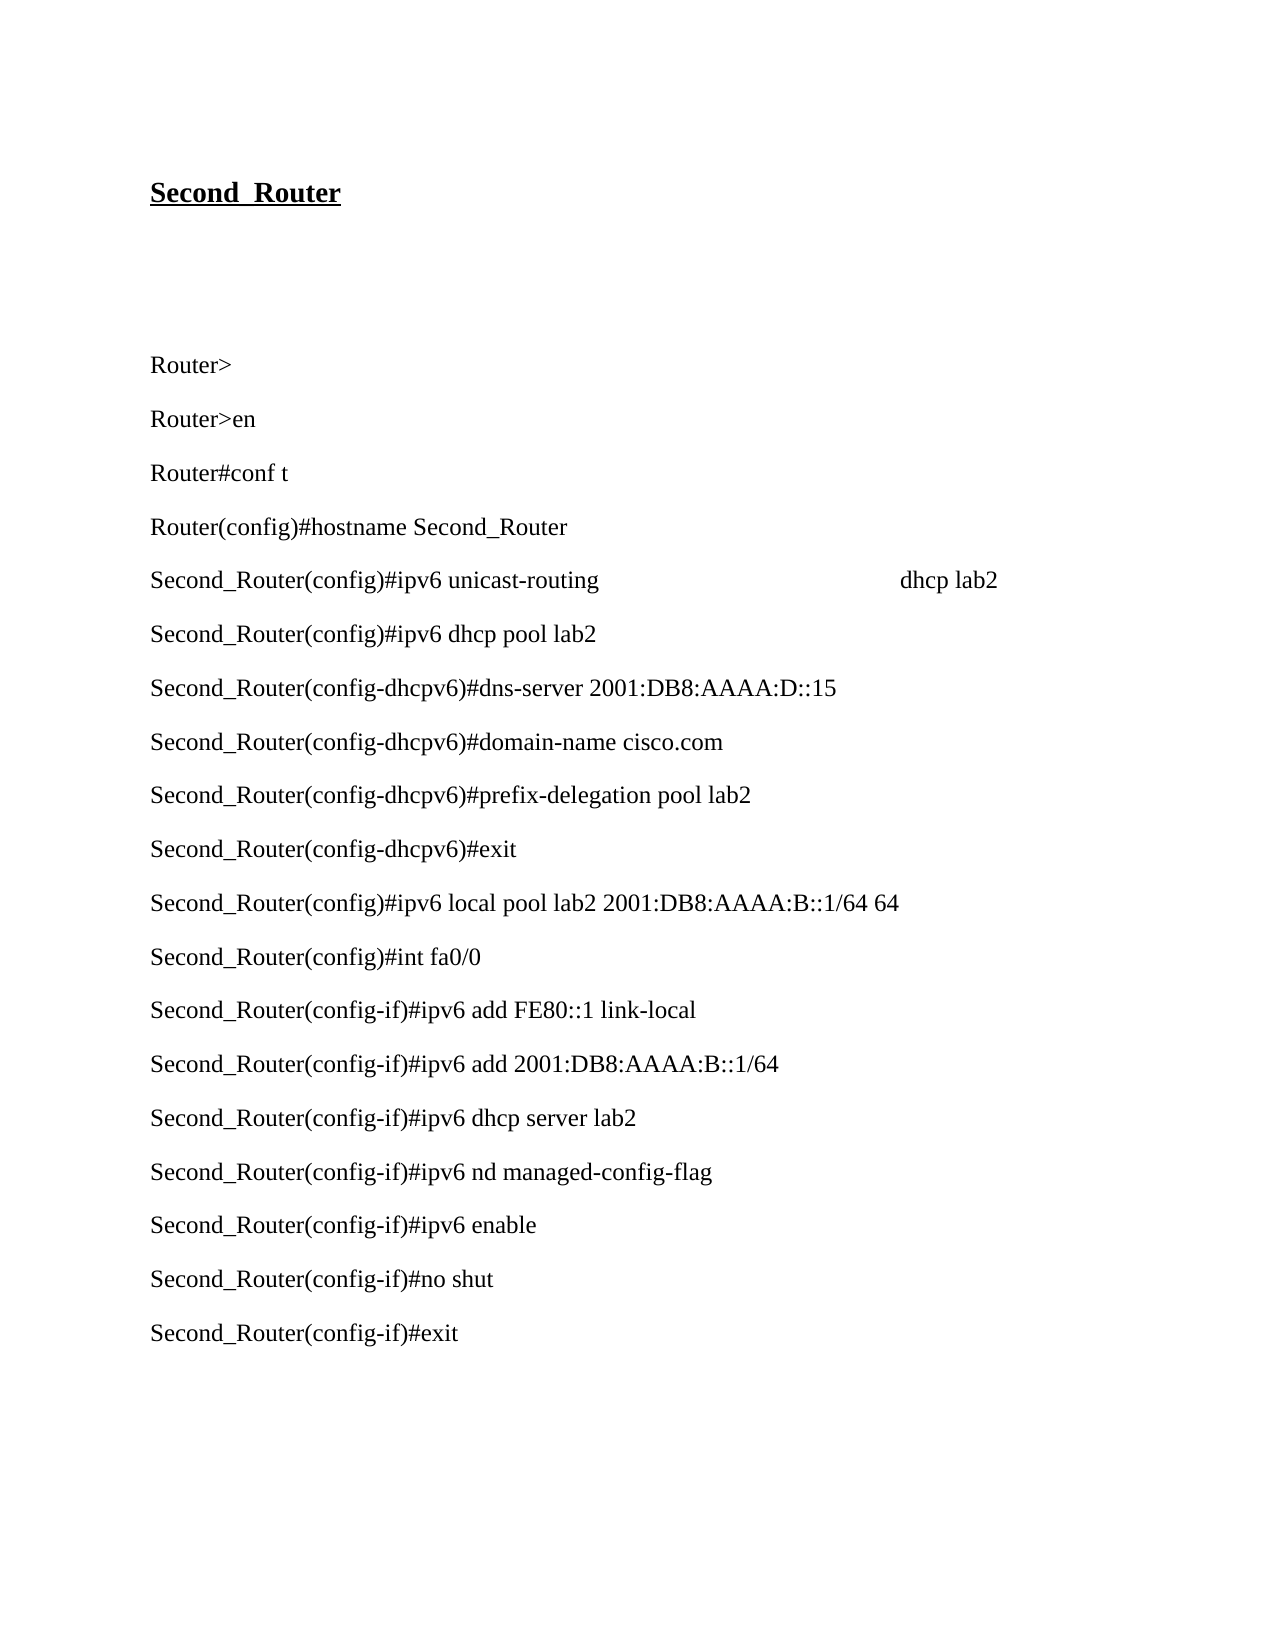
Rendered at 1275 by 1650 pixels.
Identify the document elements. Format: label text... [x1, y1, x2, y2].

text Second_Router(config-dhcpv6)#dns-server 2001:DB8:AAAA:D::15 [150, 673, 1125, 702]
text Second_Router(config-if)#ipv6 nd managed-config-flag [150, 1157, 1125, 1186]
text Second_Router(config-if)#ipv6 add 2001:DB8:AAAA:B::1/64 [150, 1049, 1125, 1078]
text Second_Router(config)#ipv6 dhcp pool lab2 [150, 619, 1125, 648]
text Second_Router(config-if)#ipv6 dhcp server lab2 [150, 1103, 1125, 1132]
text Second_Router(config-dhcpv6)#exit [150, 834, 1125, 863]
text Second_Router(config)#int fa0/0 [150, 942, 1125, 971]
text Second_Router(config)#ipv6 unicast-routing dhcp lab2 [150, 566, 1125, 594]
text Second_Router(config-if)#ipv6 enable [150, 1211, 1125, 1239]
text Router(config)#hostname Second_Router [150, 512, 1125, 541]
text Second_Router(config-if)#no shut [150, 1264, 1125, 1293]
text Second_Router(config)#ipv6 local pool lab2 2001:DB8:AAAA:B::1/64 64 [150, 888, 1125, 917]
text Router>en [150, 404, 1125, 433]
text Router> [150, 351, 1125, 379]
text Router#conf t [150, 458, 1125, 487]
text Second_Router(config-if)#exit [150, 1318, 1125, 1347]
text Second_Router(config-if)#ipv6 add FE80::1 link-local [150, 996, 1125, 1024]
text Second_Router [150, 175, 1125, 208]
text Second_Router(config-dhcpv6)#prefix-delegation pool lab2 [150, 781, 1125, 809]
text Second_Router(config-dhcpv6)#domain-name cisco.com [150, 727, 1125, 756]
